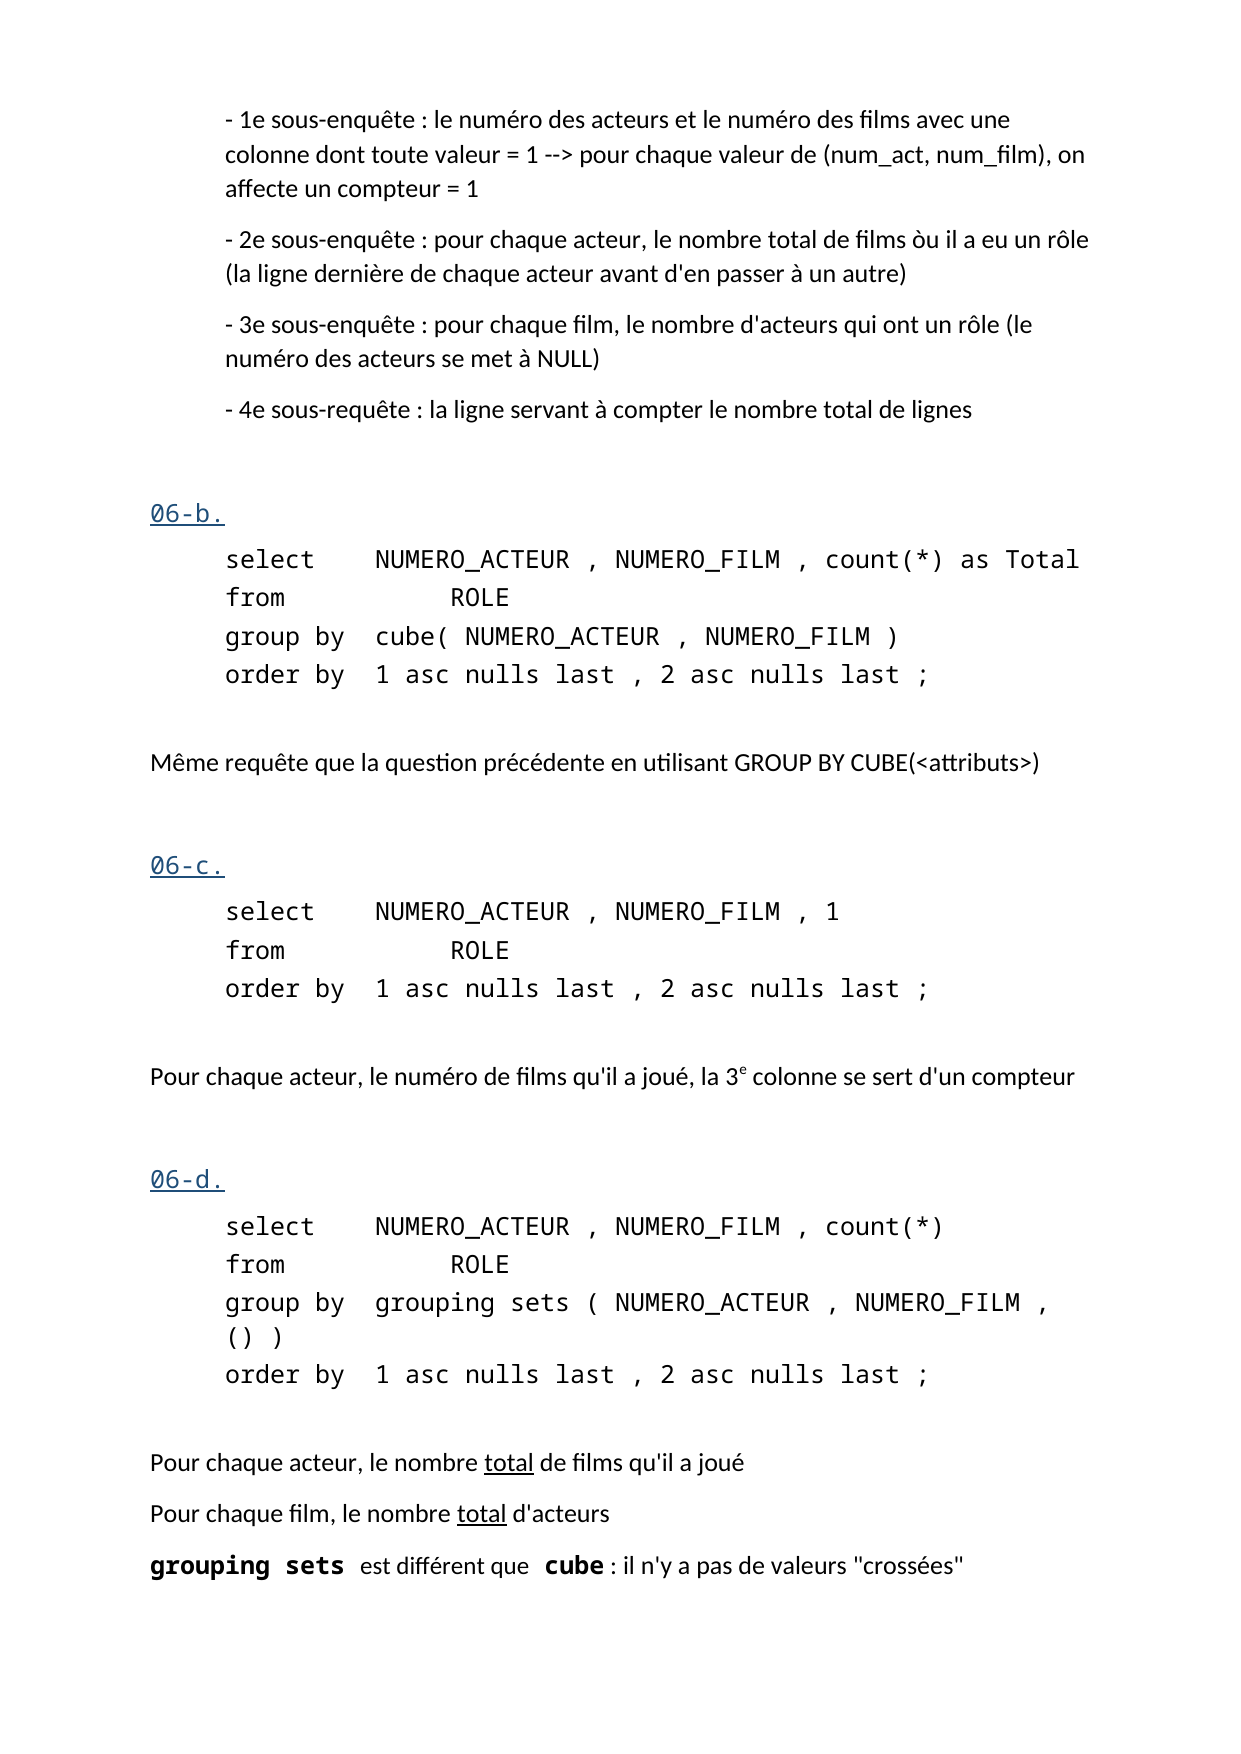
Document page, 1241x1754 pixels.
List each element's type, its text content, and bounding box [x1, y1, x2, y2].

text Pour chaque acteur, le numéro de films qu'il a joué, la 3e colonne se sert d'un compteur [150, 1060, 1090, 1091]
text Même requête que la question précédente en utilisant GROUP BY CUBE(<attributs>) [150, 746, 1090, 777]
text group by cube( NUMERO_ACTEUR , NUMERO_FILM ) [225, 618, 1090, 652]
text from ROLE [225, 932, 1090, 966]
text order by 1 asc nulls last , 2 asc nulls last ; [225, 656, 1090, 691]
subtitle 06-c. [150, 847, 1090, 882]
text - 2e sous-enquête : pour chaque acteur, le nombre total de films òu il a eu un rôle (la ligne dernière de chaque acteur avant d'en passer à un autre) [225, 223, 1090, 289]
text group by grouping sets ( NUMERO_ACTEUR , NUMERO_FILM , () ) [225, 1284, 1090, 1353]
text order by 1 asc nulls last , 2 asc nulls last ; [225, 971, 1090, 1004]
subtitle 06-b. [150, 495, 1090, 529]
text grouping sets est différent que cube : il n'y a pas de valeurs "crossées" [150, 1548, 1090, 1582]
text - 4e sous-requête : la ligne servant à compter le nombre total de lignes [225, 393, 1090, 425]
text - 3e sous-enquête : pour chaque film, le nombre d'acteurs qui ont un rôle (le numéro des acteurs se met à NULL) [225, 308, 1090, 374]
text from ROLE [225, 580, 1090, 614]
text select NUMERO_ACTEUR , NUMERO_FILM , count(*) as Total [225, 542, 1090, 576]
text select NUMERO_ACTEUR , NUMERO_FILM , count(*) [225, 1208, 1090, 1242]
text from ROLE [225, 1246, 1090, 1280]
text order by 1 asc nulls last , 2 asc nulls last ; [225, 1357, 1090, 1391]
text Pour chaque acteur, le nombre total de films qu'il a joué [150, 1446, 1090, 1478]
text Pour chaque film, le nombre total d'acteurs [150, 1497, 1090, 1529]
text select NUMERO_ACTEUR , NUMERO_FILM , 1 [225, 894, 1090, 928]
subtitle 06-d. [150, 1162, 1090, 1196]
text - 1e sous-enquête : le numéro des acteurs et le numéro des films avec une colonne dont toute valeur = 1 --> pour chaque valeur de (num_act, num_film), on affecte un compteur = 1 [225, 103, 1090, 204]
